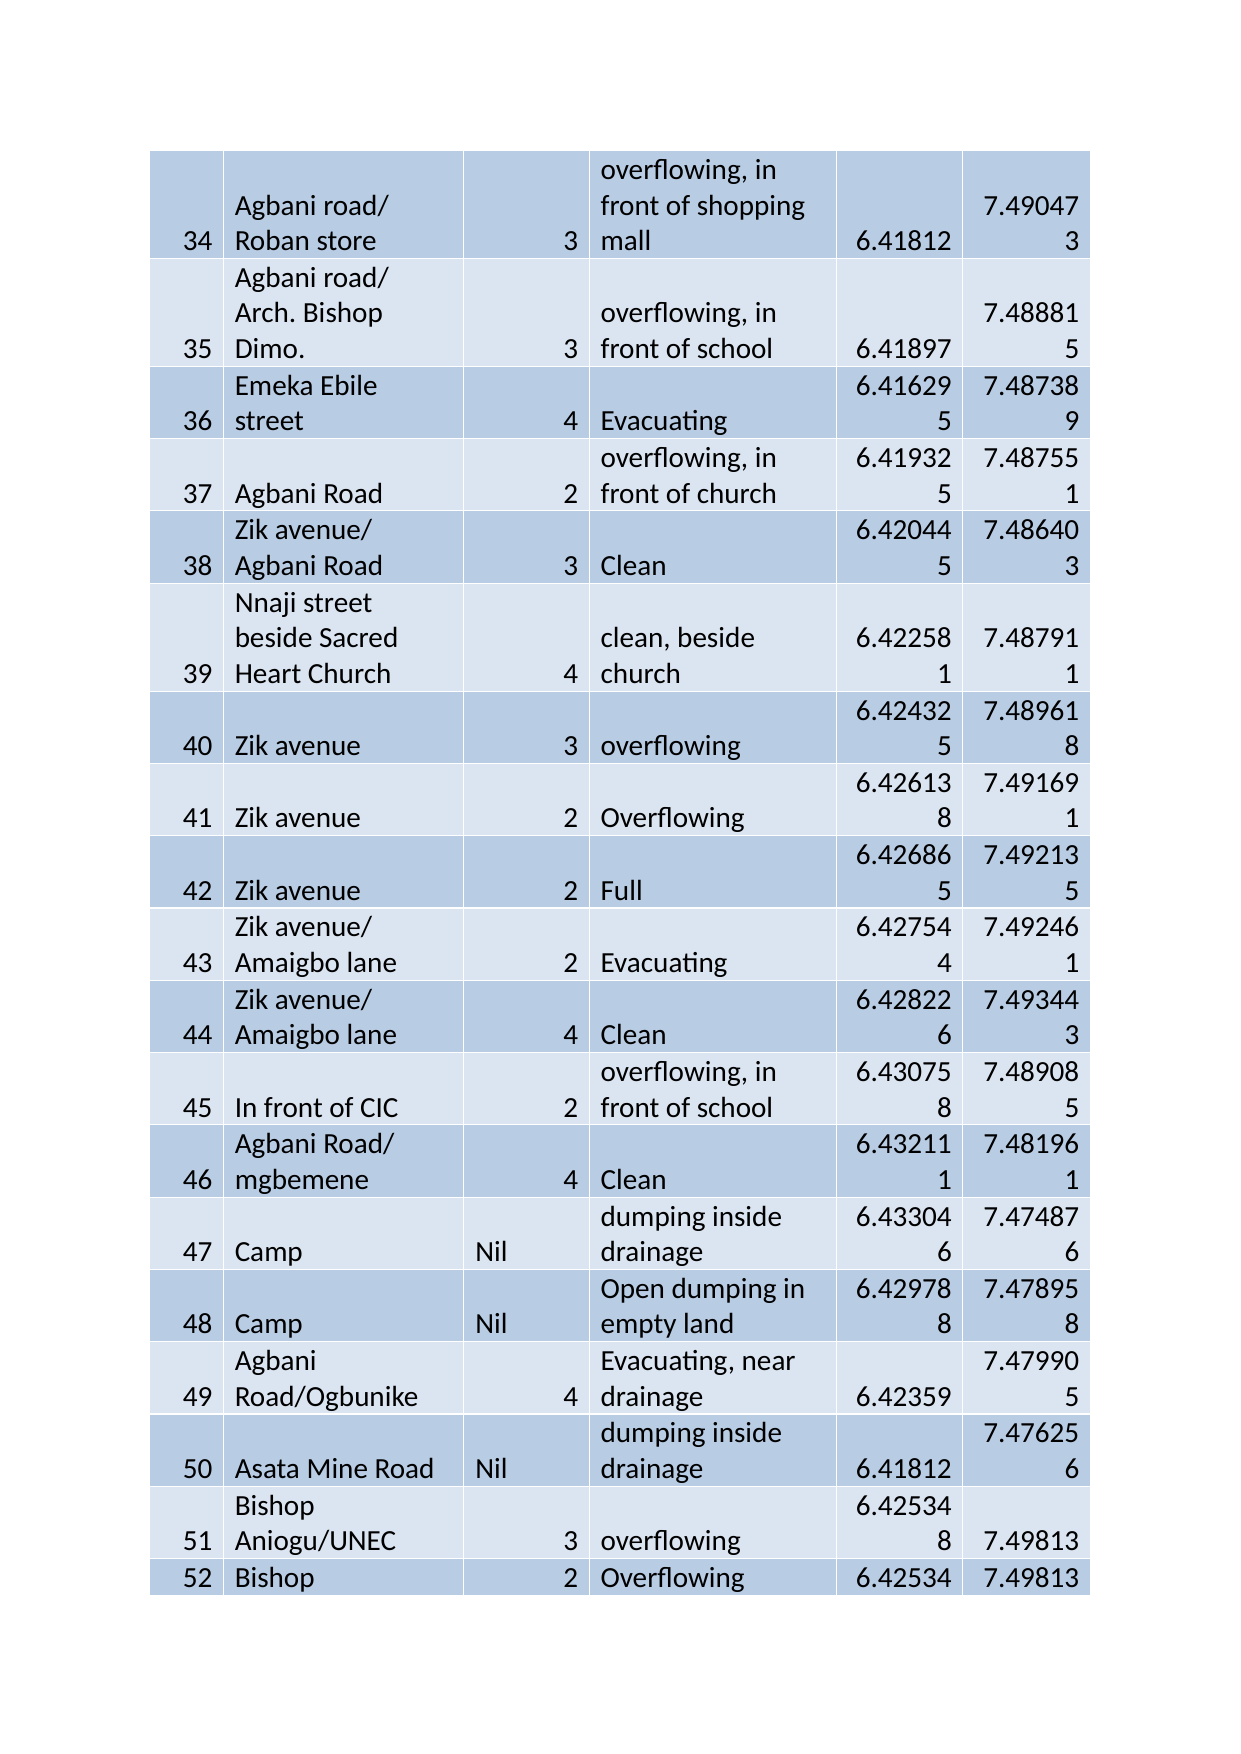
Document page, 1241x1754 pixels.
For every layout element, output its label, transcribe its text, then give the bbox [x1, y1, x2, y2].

table_cell 42 [150, 836, 223, 907]
table_cell 7.476256 [963, 1415, 1090, 1486]
table_cell 7.489618 [963, 692, 1090, 763]
table_cell Camp [224, 1198, 463, 1269]
table_cell Asata Mine Road [224, 1415, 463, 1486]
table_cell 35 [150, 259, 223, 366]
table_cell 7.486403 [963, 511, 1090, 583]
table_cell 6.430758 [837, 1053, 962, 1124]
table_cell 2 [464, 439, 589, 510]
table_cell 7.487389 [963, 367, 1090, 438]
table_cell Full [590, 836, 836, 907]
table_cell Emeka Ebile street [224, 367, 463, 438]
table_cell 2 [464, 1053, 589, 1124]
table_cell overflowing, in front of shopping mall [590, 151, 836, 258]
table_cell overflowing, in front of church [590, 439, 836, 510]
table_cell 6.420445 [837, 511, 962, 583]
table_cell Zik avenue/ Amaigbo lane [224, 981, 463, 1052]
table_cell 7.481961 [963, 1125, 1090, 1197]
table_cell 44 [150, 981, 223, 1052]
table_cell Zik avenue [224, 836, 463, 907]
table_cell 50 [150, 1415, 223, 1486]
table_cell Bishop Aniogu/UNEC [224, 1559, 463, 1595]
table_cell In front of CIC [224, 1053, 463, 1124]
table_cell 6.422581 [837, 584, 962, 691]
table_cell 41 [150, 764, 223, 835]
table_cell 2 [464, 836, 589, 907]
table_cell 3 [464, 511, 589, 583]
table_cell 7.487911 [963, 584, 1090, 691]
table_cell 7.489085 [963, 1053, 1090, 1124]
table_cell Clean [590, 1125, 836, 1197]
table_cell dumping inside drainage [590, 1198, 836, 1269]
table_cell overflowing [590, 692, 836, 763]
table_cell Open dumping in empty land [590, 1270, 836, 1341]
table_cell 51 [150, 1487, 223, 1558]
table_cell Evacuating [590, 367, 836, 438]
table_cell Clean [590, 511, 836, 583]
table_cell Overflowing [590, 764, 836, 835]
table_cell 7.478958 [963, 1270, 1090, 1341]
table_cell overflowing, in front of school [590, 1053, 836, 1124]
table_cell overflowing, in front of school [590, 259, 836, 366]
table_cell 7.492135 [963, 836, 1090, 907]
table_cell clean, beside church [590, 584, 836, 691]
table_cell Bishop Aniogu/UNEC [224, 1487, 463, 1558]
table_cell 6.432111 [837, 1125, 962, 1197]
table_cell 2 [464, 1559, 589, 1595]
table_cell overflowing [590, 1487, 836, 1558]
table_cell 3 [464, 692, 589, 763]
table_cell 7.487551 [963, 439, 1090, 510]
table_cell Nil [464, 1198, 589, 1269]
table_cell Zik avenue [224, 764, 463, 835]
table_cell 49 [150, 1342, 223, 1413]
table_cell 6.41812 [837, 151, 962, 258]
table_cell 6.429788 [837, 1270, 962, 1341]
table_cell Zik avenue/ Agbani Road [224, 511, 463, 583]
table_cell Evacuating, near drainage [590, 1342, 836, 1413]
table_cell 2 [464, 764, 589, 835]
table_cell Clean [590, 981, 836, 1052]
table_cell Zik avenue/ Amaigbo lane [224, 909, 463, 980]
table_cell 6.426865 [837, 836, 962, 907]
table_cell 4 [464, 367, 589, 438]
table_cell Nil [464, 1415, 589, 1486]
table_cell 3 [464, 259, 589, 366]
table_cell Nil [464, 1270, 589, 1341]
table_cell Nnaji street beside Sacred Heart Church [224, 584, 463, 691]
table_cell 7.474876 [963, 1198, 1090, 1269]
table_cell Agbani Road/Ogbunike [224, 1342, 463, 1413]
table_cell Agbani road/ Arch. Bishop Dimo. [224, 259, 463, 366]
table_cell 6.41897 [837, 259, 962, 366]
table_cell dumping inside drainage [590, 1415, 836, 1486]
table_cell 6.433046 [837, 1198, 962, 1269]
table_cell 6.425348 [837, 1487, 962, 1558]
table_cell 6.416295 [837, 367, 962, 438]
table_cell 6.41812 [837, 1415, 962, 1486]
table_cell 7.49813 [963, 1487, 1090, 1558]
table_cell 7.490473 [963, 151, 1090, 258]
table_cell 4 [464, 1125, 589, 1197]
table_cell 39 [150, 584, 223, 691]
table_cell 4 [464, 981, 589, 1052]
table_cell 40 [150, 692, 223, 763]
table_cell 4 [464, 1342, 589, 1413]
table_cell 6.426138 [837, 764, 962, 835]
table_cell 7.488815 [963, 259, 1090, 366]
table_cell 34 [150, 151, 223, 258]
table_cell Camp [224, 1270, 463, 1341]
table_cell 7.492461 [963, 909, 1090, 980]
table_cell 3 [464, 151, 589, 258]
table_cell 6.427544 [837, 909, 962, 980]
table_cell Evacuating [590, 909, 836, 980]
table_cell 6.428226 [837, 981, 962, 1052]
table_cell 46 [150, 1125, 223, 1197]
table_cell 38 [150, 511, 223, 583]
table_cell 6.425348 [837, 1559, 962, 1595]
table_cell Agbani road/ Roban store [224, 151, 463, 258]
table_cell 36 [150, 367, 223, 438]
table_cell 6.424325 [837, 692, 962, 763]
table_cell Overflowing [590, 1559, 836, 1595]
table_cell 48 [150, 1270, 223, 1341]
table_cell 6.42359 [837, 1342, 962, 1413]
table_cell 3 [464, 1487, 589, 1558]
table_cell 37 [150, 439, 223, 510]
table_cell 47 [150, 1198, 223, 1269]
table_cell 45 [150, 1053, 223, 1124]
table_cell Agbani Road/ mgbemene [224, 1125, 463, 1197]
table_cell 2 [464, 909, 589, 980]
table_cell 7.493443 [963, 981, 1090, 1052]
table_cell 4 [464, 584, 589, 691]
table_cell 7.49813 [963, 1559, 1090, 1595]
table_cell 43 [150, 909, 223, 980]
table_cell 7.479905 [963, 1342, 1090, 1413]
table_cell Agbani Road [224, 439, 463, 510]
table_cell Zik avenue [224, 692, 463, 763]
table_cell 52 [150, 1559, 223, 1595]
table_cell 6.419325 [837, 439, 962, 510]
table_cell 7.491691 [963, 764, 1090, 835]
